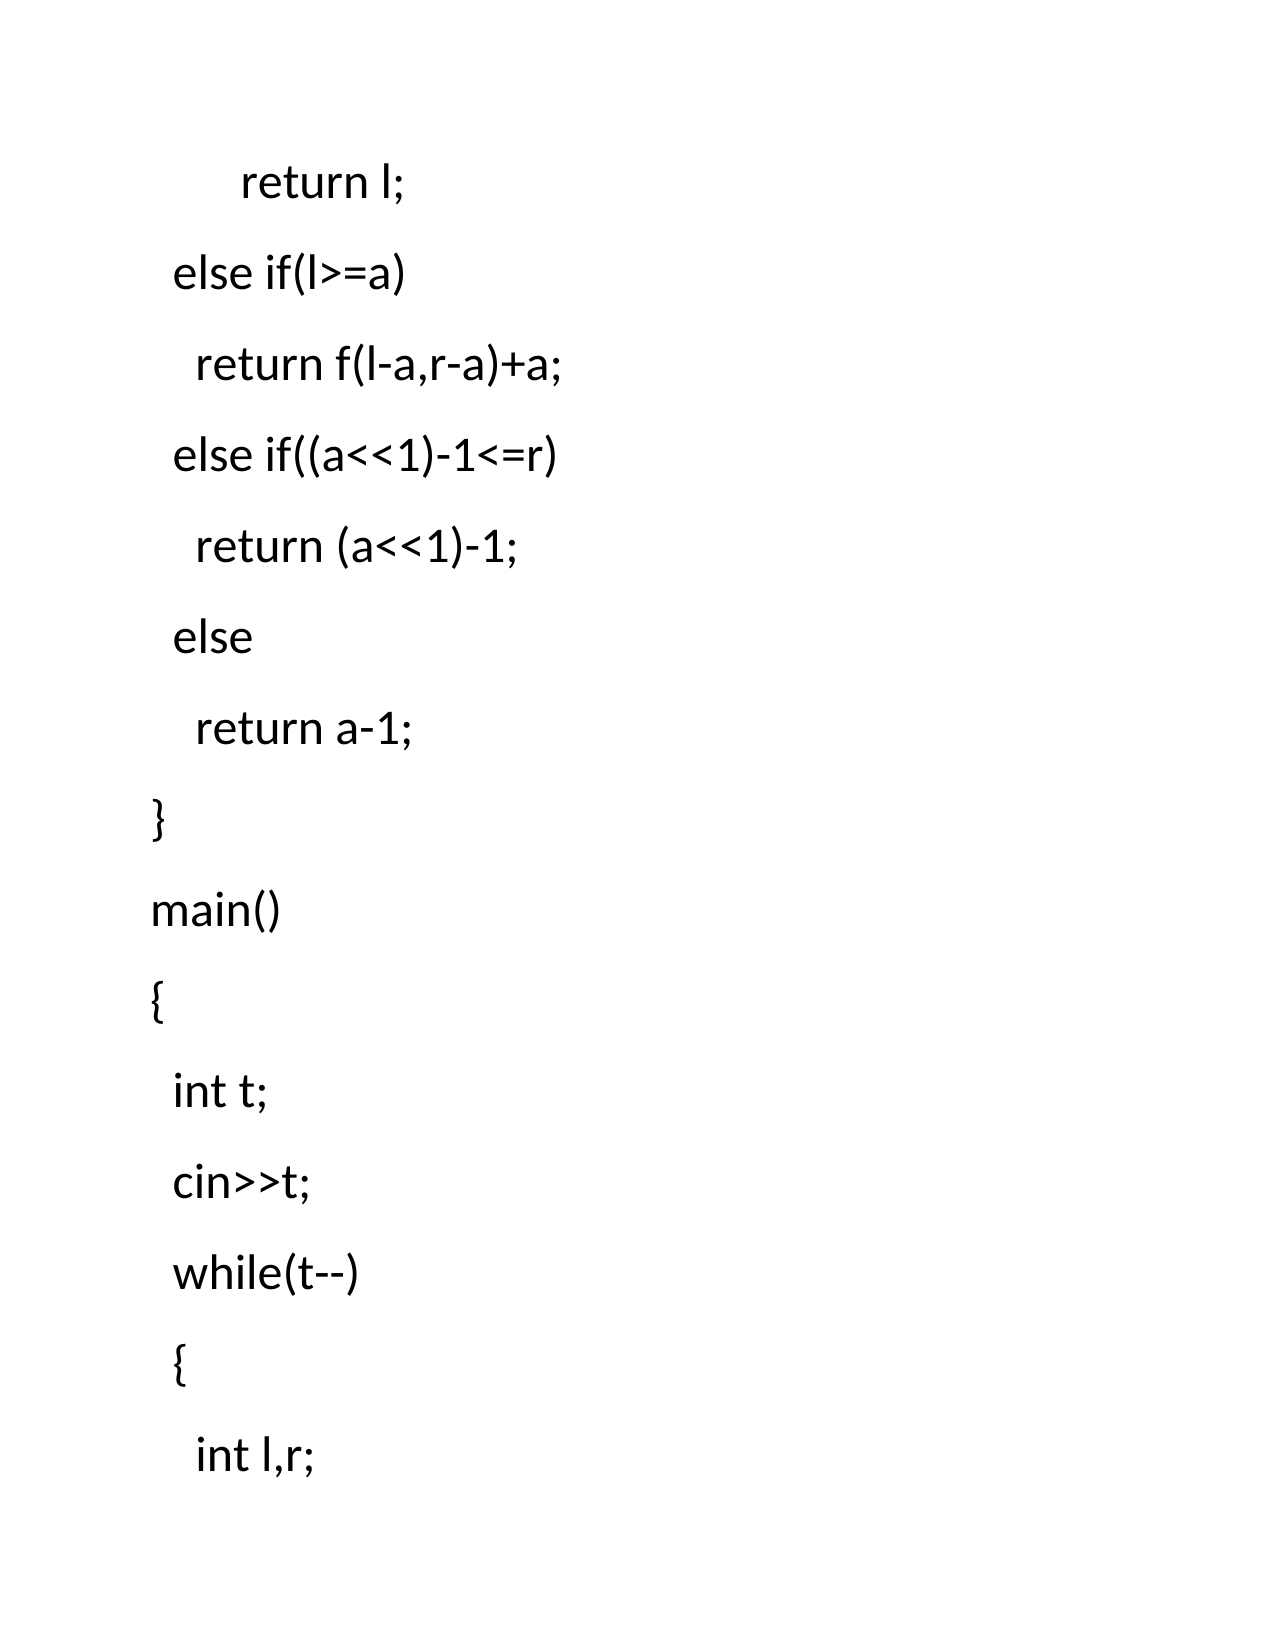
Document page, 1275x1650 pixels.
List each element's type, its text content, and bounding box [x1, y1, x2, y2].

text { [150, 968, 1125, 1029]
text cin>>t; [150, 1150, 1125, 1211]
text return f(l-a,r-a)+a; [150, 332, 1125, 393]
text else if((a<<1)-1<=r) [150, 423, 1125, 484]
text { [150, 1332, 1125, 1393]
text return a-1; [150, 696, 1125, 757]
text int t; [150, 1059, 1125, 1120]
text int l,r; [150, 1423, 1125, 1484]
text main() [150, 877, 1125, 938]
text return l; [150, 150, 1125, 211]
text while(t--) [150, 1241, 1125, 1302]
text else if(l>=a) [150, 241, 1125, 302]
text else [150, 605, 1125, 666]
text } [150, 787, 1125, 848]
text return (a<<1)-1; [150, 514, 1125, 575]
